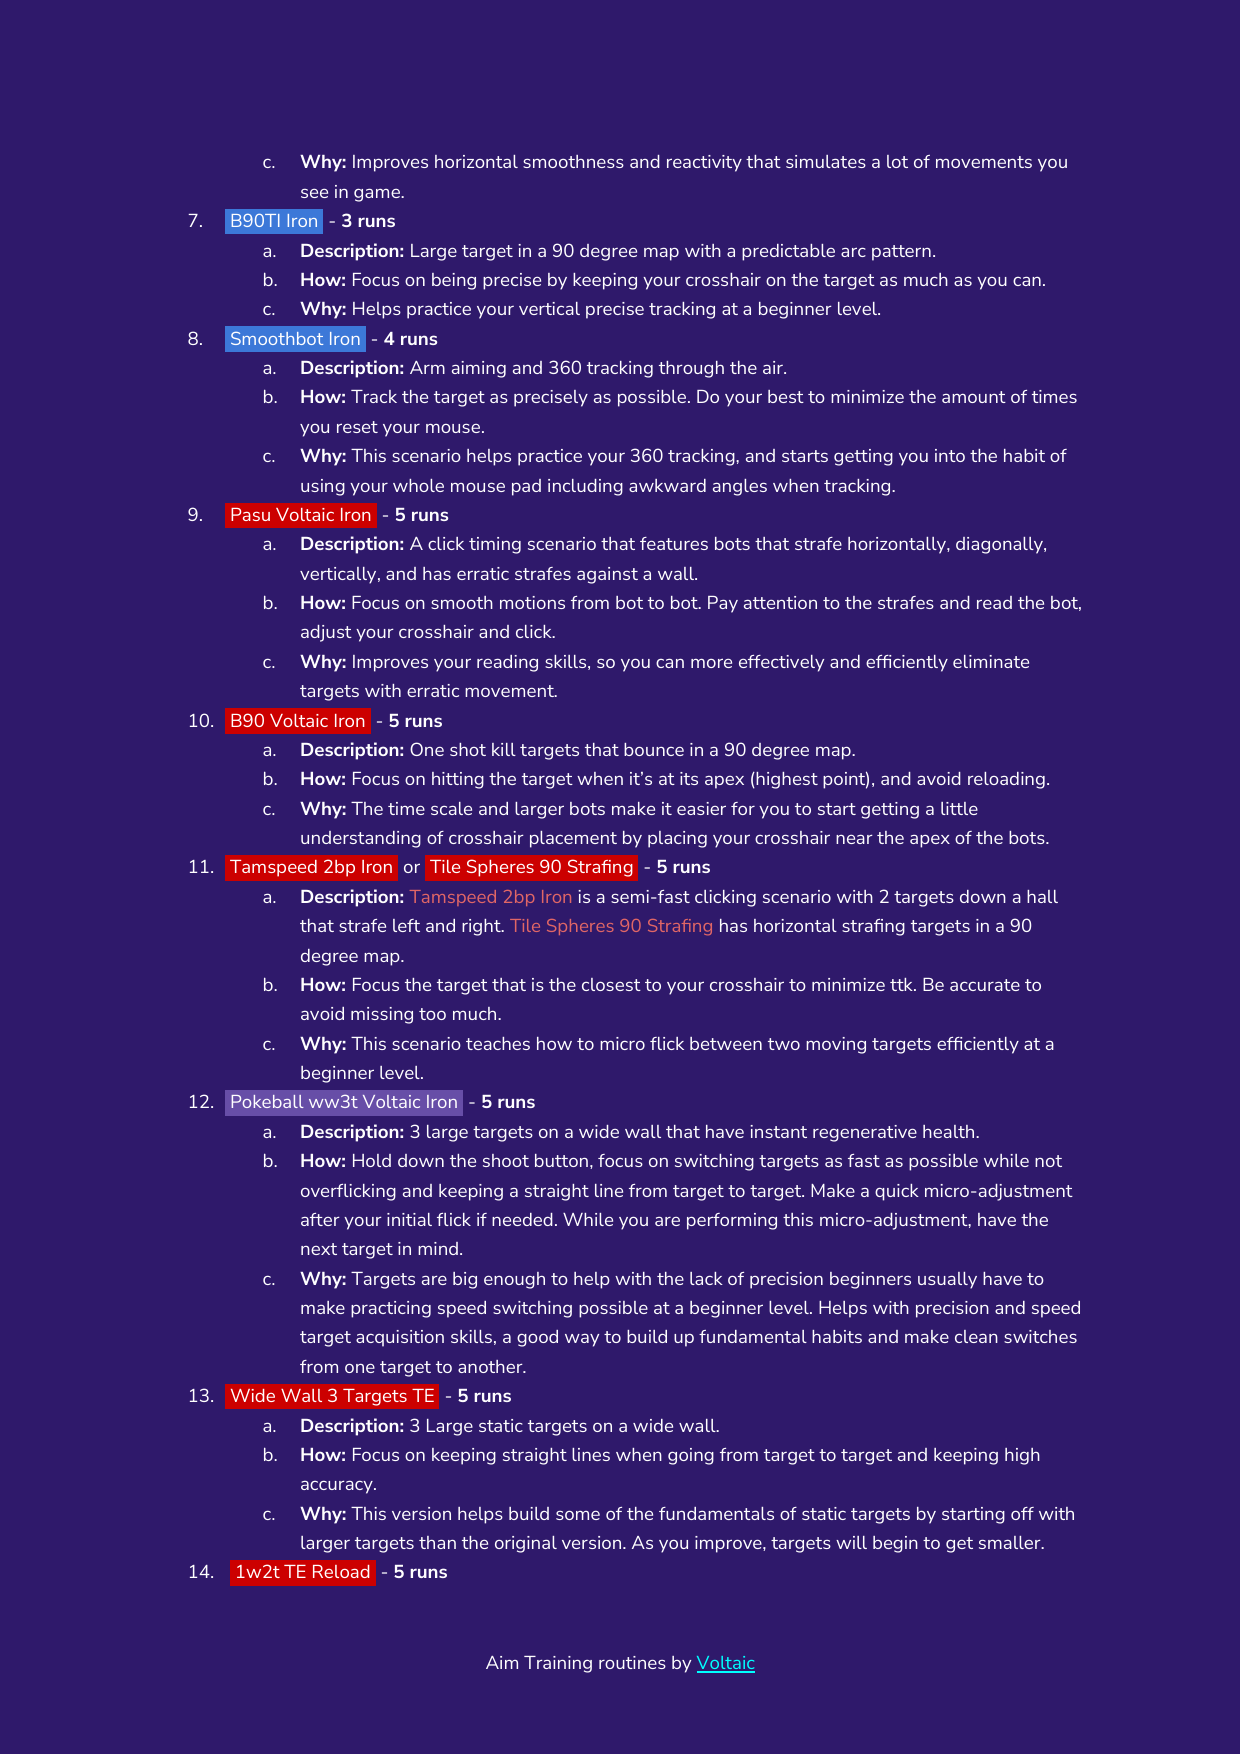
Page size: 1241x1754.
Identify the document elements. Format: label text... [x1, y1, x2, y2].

list Why: The time scale and larger bots make it easier for you to start getting a little understanding of crosshair placement by placing your crosshair near the apex of the bots. [262, 796, 1090, 851]
list Why: This scenario helps practice your 360 tracking, and starts getting you into the habit of using your whole mouse pad including awkward angles when tracking. [262, 444, 1090, 499]
list How: Track the target as precisely as possible. Do your best to minimize the amount of times you reset your mouse. [262, 385, 1090, 440]
list Description: Large target in a 90 degree map with a predictable arc pattern. [262, 238, 1090, 264]
list Description: 3 large targets on a wide wall that have instant regenerative health. [262, 1119, 1090, 1145]
list How: Focus on smooth motions from bot to bot. Pay attention to the strafes and read the bot, adjust your crosshair and click. [262, 591, 1090, 646]
list How: Hold down the shoot button, focus on switching targets as fast as possible while not overflicking and keeping a straight line from target to target. Make a quick micro-adjustment after your initial flick if needed. While you are performing this micro-adjustment, have the next target in mind. [262, 1149, 1090, 1262]
list Why: Improves horizontal smoothness and reactivity that simulates a lot of movements you see in game. [262, 150, 1090, 205]
list Description: A click timing scenario that features bots that strafe horizontally, diagonally, vertically, and has erratic strafes against a wall. [262, 532, 1090, 587]
list Wide Wall 3 Targets TE - 5 runs [439, 1384, 1090, 1409]
list Why: This scenario teaches how to micro flick between two moving targets efficiently at a beginner level. [262, 1031, 1090, 1086]
list Why: Improves your reading skills, so you can more effectively and efficiently eliminate targets with erratic movement. [262, 649, 1090, 704]
list Description: Arm aiming and 360 tracking through the air. [262, 356, 1090, 381]
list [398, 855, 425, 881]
list How: Focus on being precise by keeping your crosshair on the target as much as you can. [262, 267, 1090, 293]
list B90TI Iron - 3 runs [323, 209, 1090, 234]
list Description: 3 Large static targets on a wide wall. [262, 1413, 1090, 1439]
list Why: Targets are big enough to help with the lack of precision beginners usually have to make practicing speed switching possible at a beginner level. Helps with precision and speed target acquisition skills, a good way to build up fundamental habits and make clean switches from one target to another. [262, 1266, 1090, 1380]
list Why: This version helps build some of the fundamentals of static targets by starting off with larger targets than the original version. As you improve, targets will begin to get smaller. [262, 1501, 1090, 1556]
list Tamspeed 2bp Iron or Tile Spheres 90 Strafing - 5 runs [638, 855, 1090, 881]
list Description: Tamspeed 2bp Iron is a semi-fast clicking scenario with 2 targets down a hall that strafe left and right. Tile Spheres 90 Strafing has horizontal strafing targets in a 90 degree map. [262, 884, 1090, 969]
list B90 Voltaic Iron - 5 runs [371, 708, 1090, 734]
list Why: Helps practice your vertical precise tracking at a beginner level. [262, 297, 1090, 322]
list How: Focus the target that is the closest to your crosshair to minimize ttk. Be accurate to avoid missing too much. [262, 972, 1090, 1027]
list How: Focus on keeping straight lines when going from target to target and keeping high accuracy. [262, 1442, 1090, 1497]
list How: Focus on hitting the target when it’s at its apex (highest point), and avoid reloading. [262, 767, 1090, 792]
list Pasu Voltaic Iron - 5 runs [187, 502, 1090, 528]
list Description: One shot kill targets that bounce in a 90 degree map. [262, 737, 1090, 763]
list Pokeball ww3t Voltaic Iron - 5 runs [463, 1090, 1090, 1116]
list 1w2t TE Reload - 5 runs [376, 1560, 1090, 1586]
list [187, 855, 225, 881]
list Smoothbot Iron - 4 runs [366, 326, 1090, 352]
